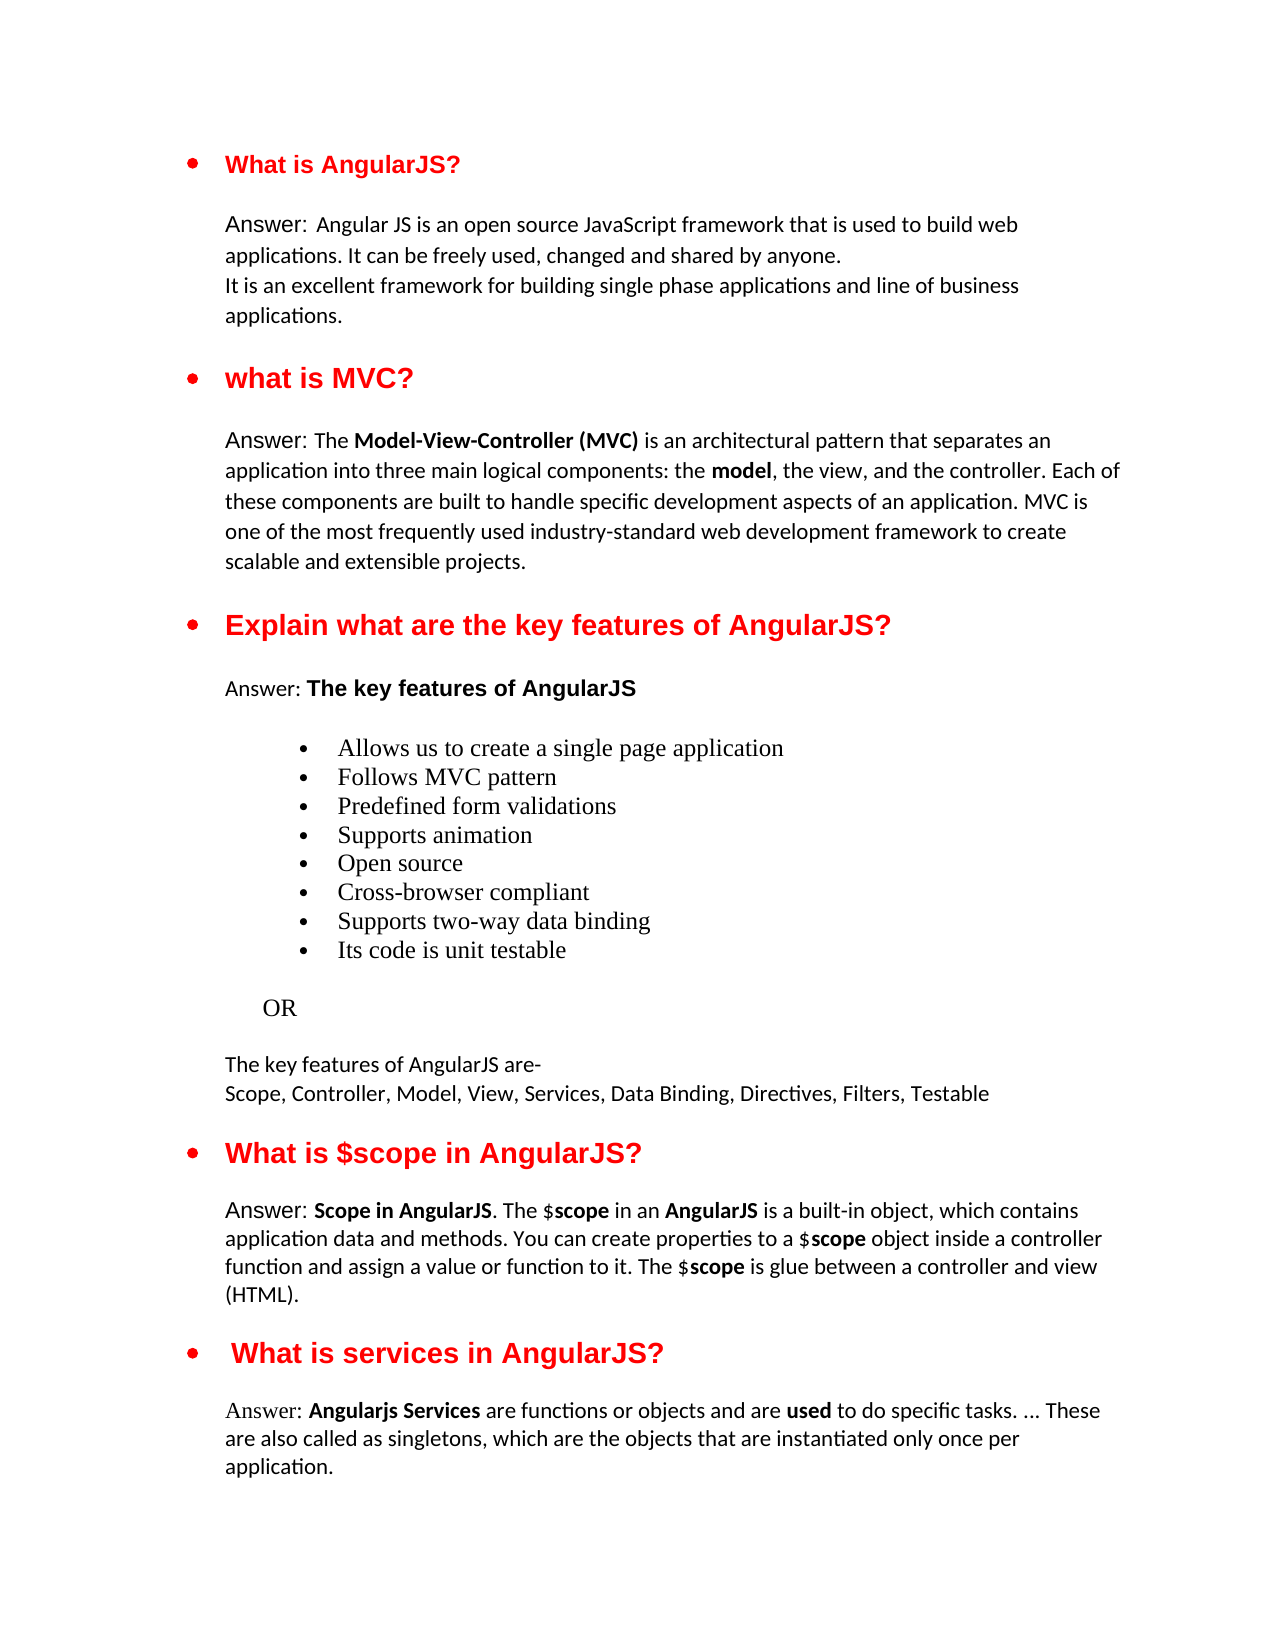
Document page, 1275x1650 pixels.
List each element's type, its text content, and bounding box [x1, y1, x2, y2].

list Explain what are the key features of AngularJS? [187, 608, 1125, 641]
list What is $scope in AngularJS? [187, 1136, 1125, 1169]
list Supports two-way data binding [300, 906, 1125, 935]
list Open source [300, 848, 1125, 877]
list Answer: Angular JS is an open source JavaScript framework that is used to build web applications. It can be freely used, changed and shared by anyone. [225, 211, 1125, 269]
list Answer: The Model-View-Controller (MVC) is an architectural pattern that separates an application into three main logical components: the model, the view, and the controller. Each of these components are built to handle specific development aspects of an application. MVC is one of the most frequently used industry-standard web development framework to create scalable and extensible projects. [225, 426, 1125, 575]
list What is services in AngularJS? [187, 1336, 1125, 1370]
list what is MVC? [187, 362, 1125, 395]
list What is AngularJS? [187, 150, 1125, 180]
text Scope, Controller, Model, View, Services, Data Binding, Directives, Filters, Testable [150, 1079, 1125, 1107]
list Follows MVC pattern [300, 762, 1125, 791]
list Supports animation [300, 820, 1125, 848]
text OR [262, 993, 1125, 1021]
list It is an excellent framework for building single phase applications and line of business applications. [225, 271, 1125, 329]
list Answer: Scope in AngularJS. The $scope in an AngularJS is a built-in object, which contains application data and methods. You can create properties to a $scope object inside a controller function and assign a value or function to it. The $scope is glue between a controller and view (HTML). [225, 1196, 1125, 1308]
list Allows us to create a single page application [300, 733, 1125, 762]
list Cross-browser compliant [300, 877, 1125, 906]
list Answer: The key features of AngularJS [225, 674, 1125, 702]
text The key features of AngularJS are- [150, 1051, 1125, 1079]
list Answer: Angularjs Services are functions or objects and are used to do specific tasks. ... These are also called as singletons, which are the objects that are instantiated only once per application. [225, 1396, 1125, 1480]
list Its code is unit testable [300, 935, 1125, 963]
list Predefined form validations [300, 791, 1125, 820]
